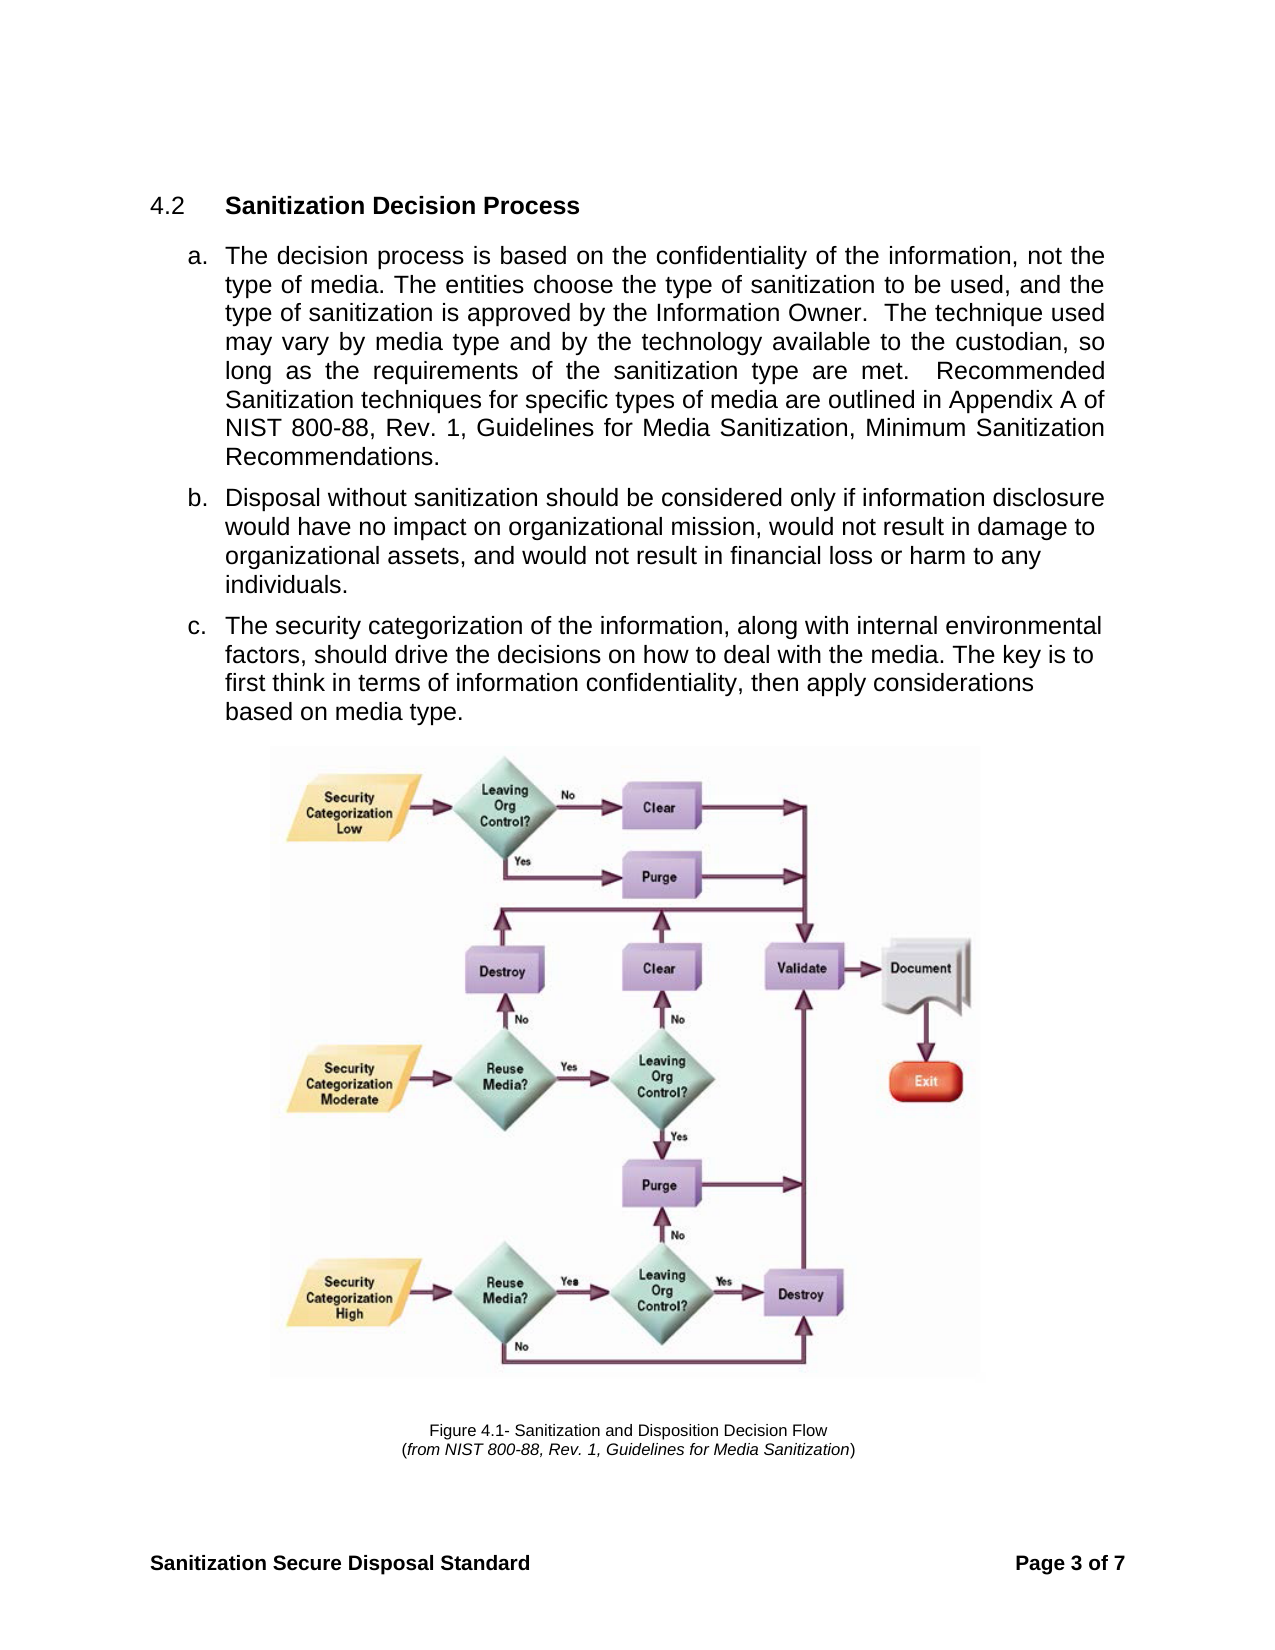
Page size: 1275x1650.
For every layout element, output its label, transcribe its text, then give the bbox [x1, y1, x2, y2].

text Figure 4.1- Sanitization and Disposition Decision Flow [150, 1421, 1107, 1440]
list The decision process is based on the confidentiality of the information, not the type of media. The entities choose the type of sanitization to be used, and the type of sanitization is approved by the Information Owner. The technique used may vary by media type and by the technology available to the custodian, so long as the requirements of the sanitization type are met. Recommended Sanitization techniques for specific types of media are outlined in Appendix A of NIST 800-88, Rev. 1, Guidelines for Media Sanitization, Minimum Sanitization Recommendations. [187, 241, 1107, 471]
text (from NIST 800-88, Rev. 1, Guidelines for Media Sanitization) [150, 1440, 1107, 1459]
list The security categorization of the information, along with internal environmental factors, should drive the decisions on how to deal with the media. The key is to first think in terms of information confidentiality, then apply considerations based on media type. [187, 611, 1107, 726]
list Disposal without sanitization should be considered only if information disclosure would have no impact on organizational mission, would not result in damage to organizational assets, and would not result in financial loss or harm to any individuals. [187, 483, 1153, 598]
text 4.2 Sanitization Decision Process [150, 191, 1107, 220]
